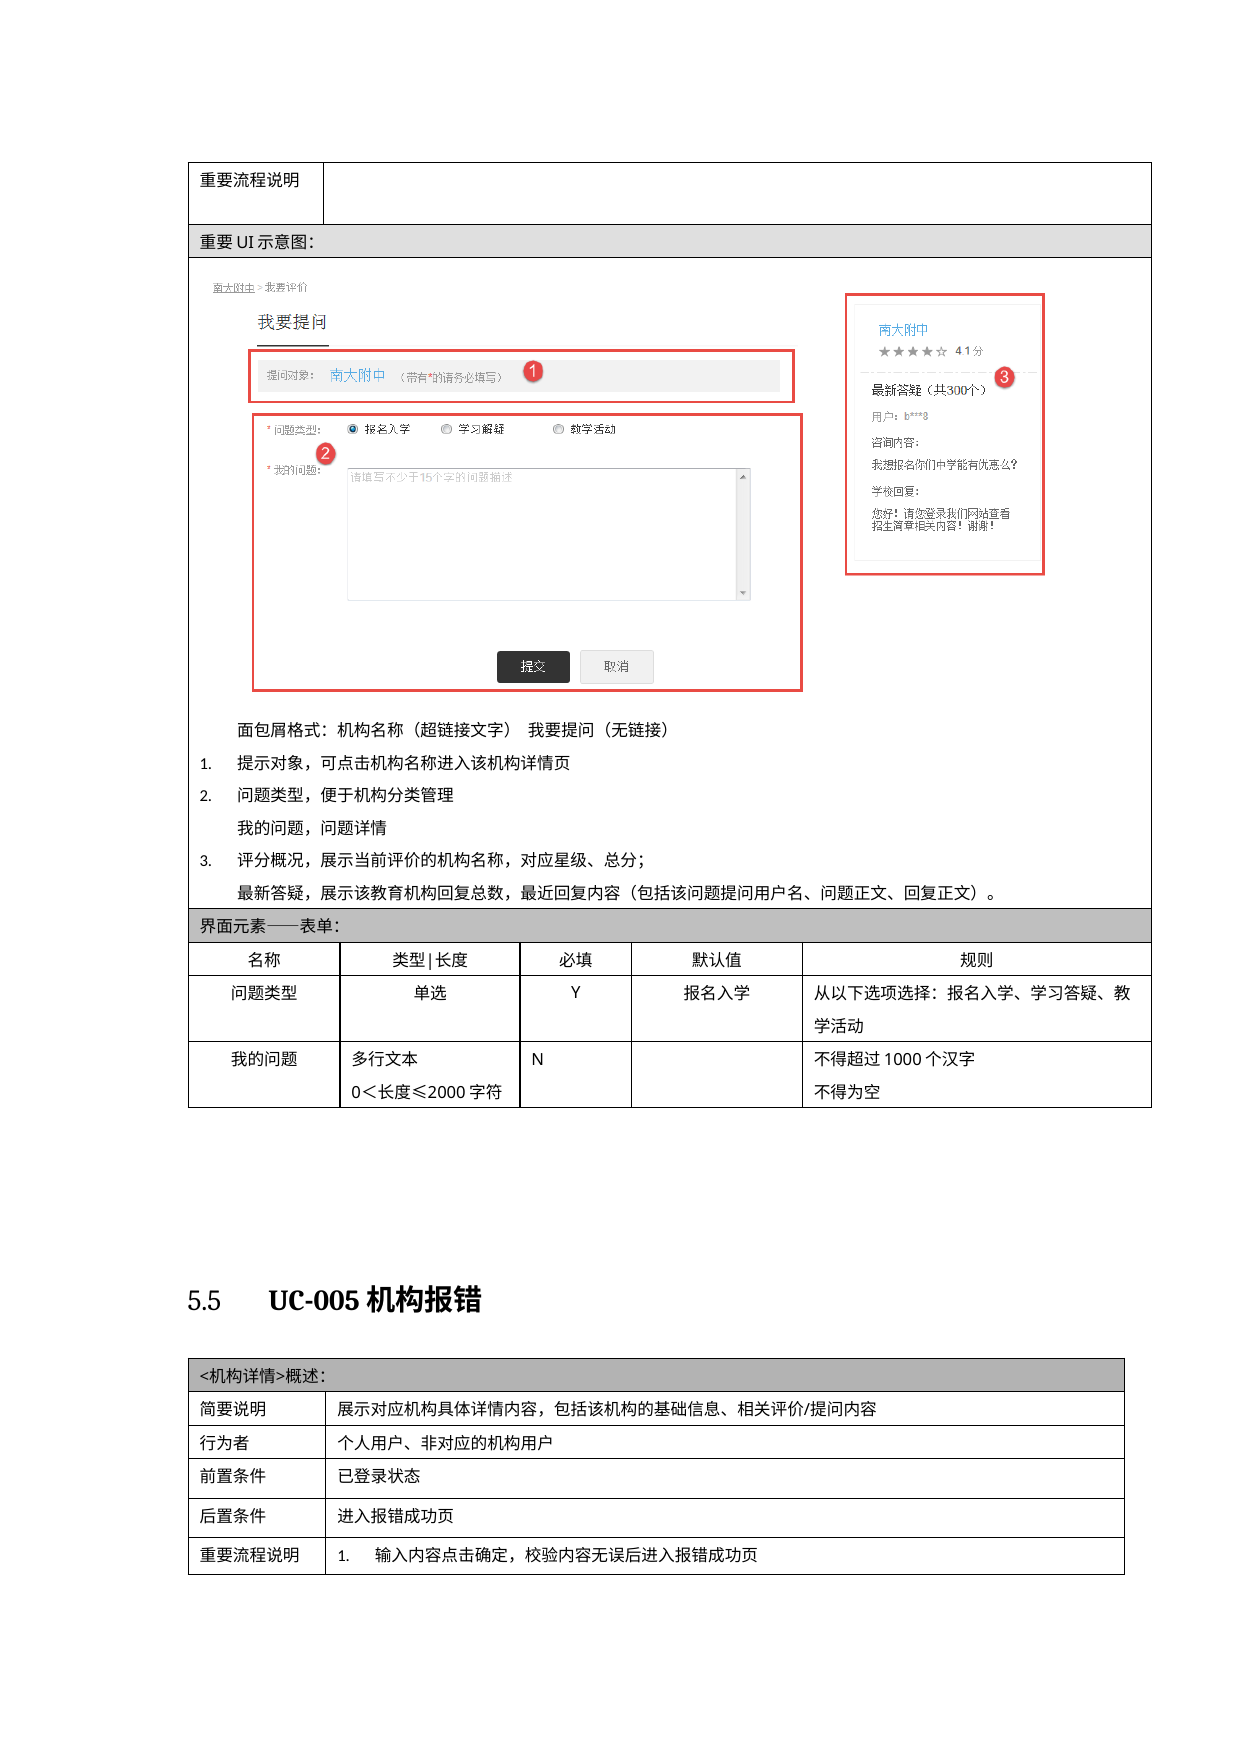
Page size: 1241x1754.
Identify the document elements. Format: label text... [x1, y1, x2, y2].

table_cell Y [521, 976, 631, 1041]
table_cell 已登录状态 [326, 1459, 1124, 1498]
table_cell 问题类型 [189, 976, 339, 1041]
table_cell 展示对应机构具体详情内容，包括该机构的基础信息、相关评价/提问内容 [326, 1392, 1124, 1424]
table_cell 名称 [189, 943, 339, 975]
table_cell 重要流程说明 [189, 1538, 325, 1574]
picture [199, 269, 1065, 702]
table_cell [632, 1042, 802, 1107]
subtitle UC-005 机构报错 [187, 1265, 1053, 1330]
table_cell N [521, 1042, 631, 1107]
table_cell 进入报错成功页 [326, 1499, 1124, 1537]
table_cell 界面元素——表单： [189, 909, 1151, 942]
table_cell 面包屑格式：机构名称（超链接文字） 我要提问（无链接） 提示对象，可点击机构名称进入该机构详情页 问题类型，便于机构分类管理 我的问题，问题详情 评分概况，展示当前评价的机构名称，对应星级、总分； 最新答疑，展示该教育机构回复总数，最近回复内容（包括该问题提问用户名、问题正文、回复正文）。 [189, 258, 1151, 908]
table_cell 默认值 [632, 943, 802, 975]
table_cell 类型|长度 [341, 943, 519, 975]
table_cell 简要说明 [189, 1392, 325, 1424]
table_cell 行为者 [189, 1426, 325, 1458]
table_cell 不得超过1000个汉字 不得为空 [803, 1042, 1151, 1107]
table_cell 重要UI示意图： [189, 225, 1151, 257]
table_cell 必填 [521, 943, 631, 975]
table_cell [324, 163, 1151, 223]
table_cell 后置条件 [189, 1499, 325, 1537]
table_cell 输入内容点击确定，校验内容无误后进入报错成功页 [326, 1538, 1124, 1574]
table_cell 从以下选项选择：报名入学、学习答疑、教学活动 [803, 976, 1151, 1041]
table_cell 前置条件 [189, 1459, 325, 1498]
table_cell 单选 [341, 976, 519, 1041]
table_cell 个人用户、非对应的机构用户 [326, 1426, 1124, 1458]
table_cell 多行文本 0＜长度≤2000字符 [341, 1042, 519, 1107]
table_cell 规则 [803, 943, 1151, 975]
table_cell 重要流程说明 [189, 163, 323, 223]
table_cell 报名入学 [632, 976, 802, 1041]
table_cell 我的问题 [189, 1042, 339, 1107]
table_header <机构详情>概述： [189, 1359, 1124, 1391]
